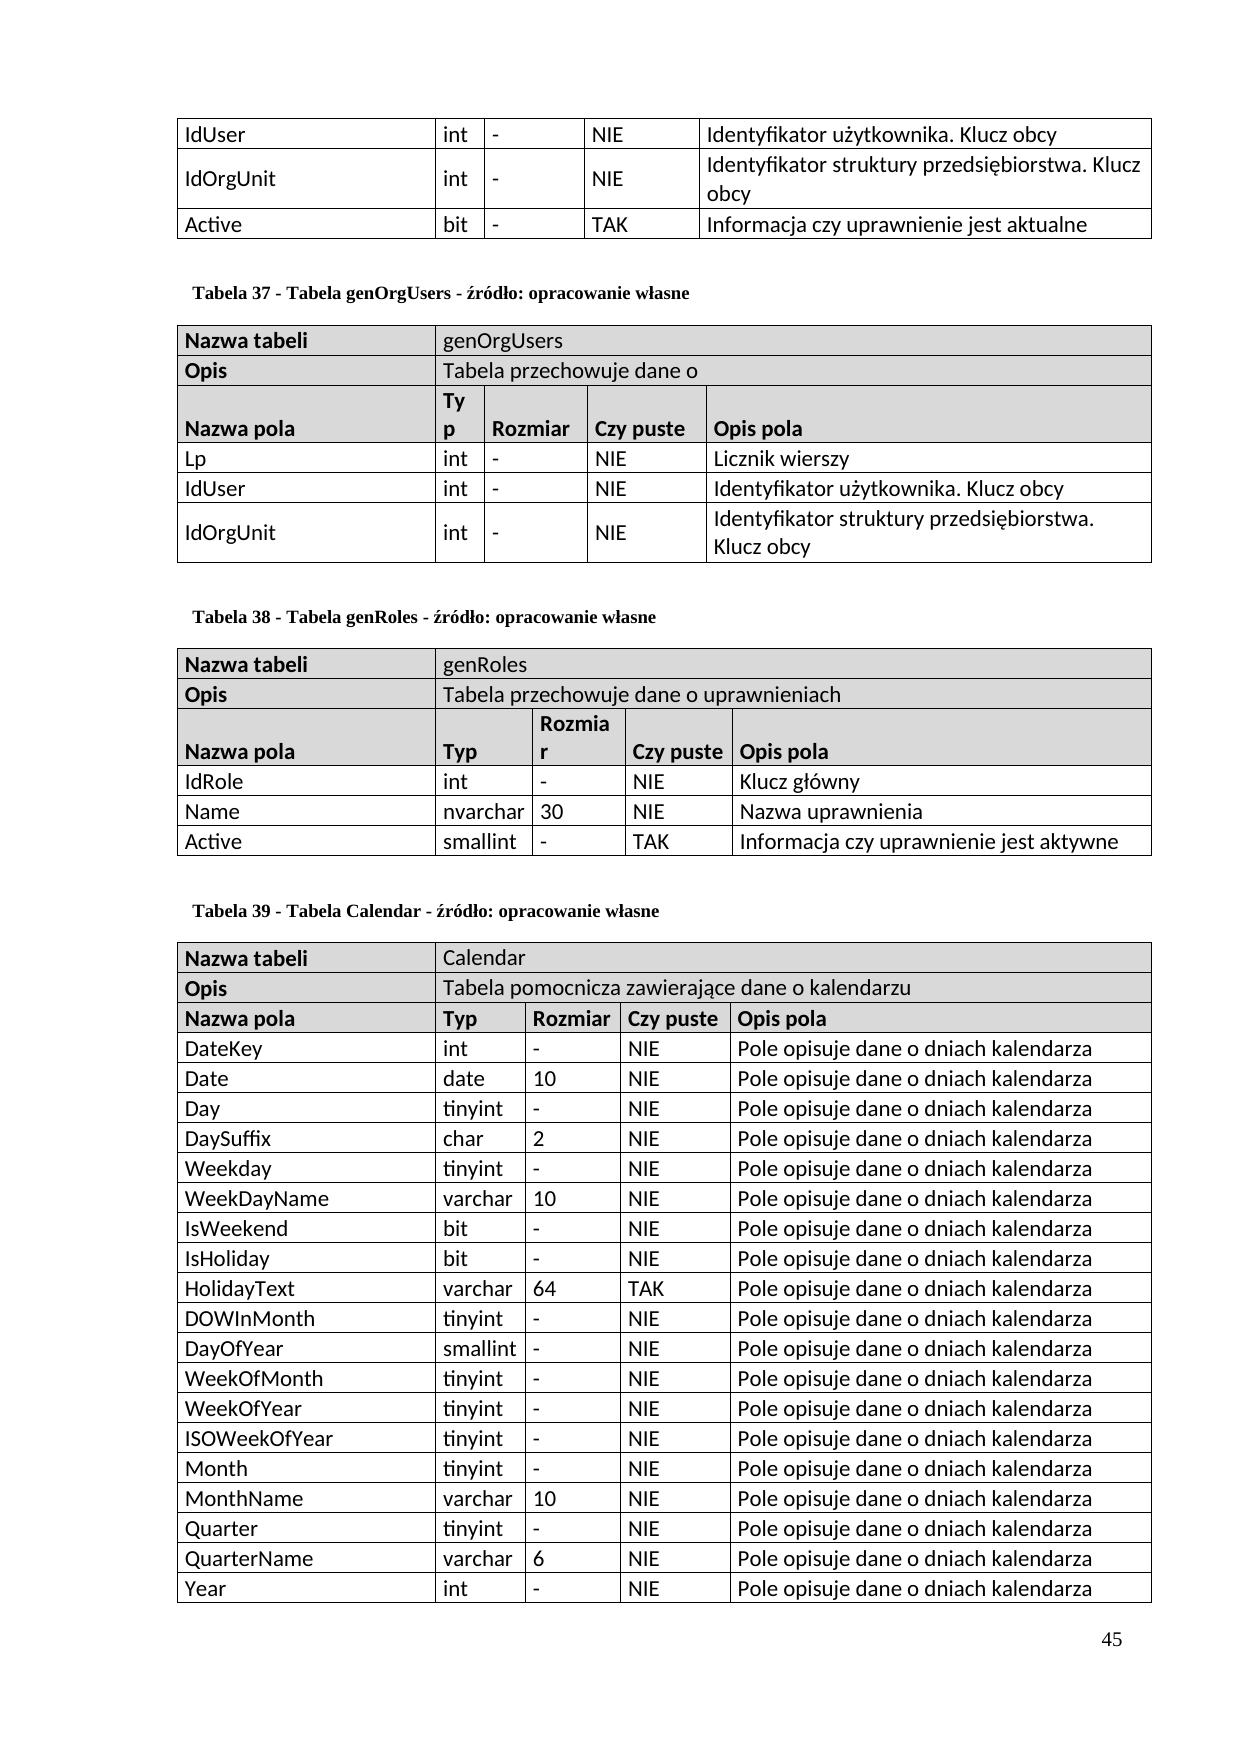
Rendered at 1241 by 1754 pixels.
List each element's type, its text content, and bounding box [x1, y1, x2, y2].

table_cell Identyfikator struktury przedsiębiorstwa. Klucz obcy [707, 503, 1151, 562]
table_cell NIE [588, 503, 706, 562]
table_cell IsHoliday [178, 1243, 435, 1272]
table_cell - [485, 209, 584, 238]
table_cell Pole opisuje dane o dniach kalendarza [731, 1153, 1151, 1182]
table_cell Nazwa pola [178, 1003, 435, 1032]
table_cell NIE [621, 1093, 730, 1122]
table_cell DateKey [178, 1033, 435, 1062]
table_cell - [485, 473, 587, 502]
table_cell NIE [621, 1573, 730, 1602]
table_cell ISOWeekOfYear [178, 1423, 435, 1452]
table_cell - [533, 766, 625, 795]
table_cell Quarter [178, 1513, 435, 1542]
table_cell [731, 1573, 1151, 1602]
table_cell Pole opisuje dane o dniach kalendarza [731, 1393, 1151, 1422]
table_cell Rozmiar [533, 709, 625, 765]
table_cell Lp [178, 443, 435, 472]
table_cell tinyint [436, 1393, 525, 1422]
table_cell - [485, 503, 587, 562]
table_header Nazwa tabeli [178, 649, 435, 678]
table_cell Pole opisuje dane o dniach kalendarza [731, 1273, 1151, 1302]
table_cell IdOrgUnit [178, 503, 435, 562]
table_cell 2 [526, 1123, 620, 1152]
table_cell NIE [621, 1333, 730, 1362]
table_cell IdUser [178, 473, 435, 502]
table_cell Active [178, 826, 435, 855]
table_cell int [436, 473, 484, 502]
table_cell Nazwa uprawnienia [733, 796, 1151, 825]
table_cell NIE [621, 1393, 730, 1422]
table_cell Day [178, 1093, 435, 1122]
table_cell Identyfikator użytkownika. Klucz obcy [707, 473, 1151, 502]
table_cell int [436, 119, 484, 148]
table_cell Typ [436, 386, 484, 442]
table_cell Pole opisuje dane o dniach kalendarza [731, 1213, 1151, 1242]
table_cell - [526, 1243, 620, 1272]
table_cell Pole opisuje dane o dniach kalendarza [731, 1513, 1151, 1542]
table_cell char [436, 1123, 525, 1152]
table_cell Active [178, 209, 435, 238]
table_cell 6 [526, 1543, 620, 1572]
table_cell tinyint [436, 1153, 525, 1182]
table_cell Opis [178, 679, 435, 708]
table_cell - [526, 1303, 620, 1332]
table_cell NIE [626, 766, 732, 795]
table_cell tinyint [436, 1453, 525, 1482]
table_cell NIE [621, 1513, 730, 1542]
table_cell Date [178, 1063, 435, 1092]
table_cell Pole opisuje dane o dniach kalendarza [731, 1483, 1151, 1512]
table_cell Month [178, 1453, 435, 1482]
table_cell Czy puste [621, 1003, 730, 1032]
text Tabela 38 - Tabela genRoles - źródło: opracowanie własne [118, 606, 1122, 627]
table_cell QuarterName [178, 1543, 435, 1572]
table_cell NIE [621, 1033, 730, 1062]
table_cell - [526, 1423, 620, 1452]
table_cell Czy puste [626, 709, 732, 765]
table_header genOrgUsers [436, 326, 1151, 355]
table_cell Rozmiar [485, 386, 587, 442]
table_cell Pole opisuje dane o dniach kalendarza [731, 1033, 1151, 1062]
table_cell Pole opisuje dane o dniach kalendarza [731, 1543, 1151, 1572]
table_cell varchar [436, 1543, 525, 1572]
table_cell Czy puste [588, 386, 706, 442]
table_cell TAK [626, 826, 732, 855]
table_cell Opis pola [707, 386, 1151, 442]
table_cell MonthName [178, 1483, 435, 1512]
table_cell varchar [436, 1483, 525, 1512]
table_cell smallint [436, 1333, 525, 1362]
table_cell Typ [436, 709, 532, 765]
table_cell Nazwa pola [178, 709, 435, 765]
table_header Nazwa tabeli [178, 943, 435, 972]
table_cell int [436, 1573, 525, 1602]
table_cell DaySuffix [178, 1123, 435, 1152]
table_cell Pole opisuje dane o dniach kalendarza [731, 1423, 1151, 1452]
table_cell int [436, 1033, 525, 1062]
table_cell NIE [621, 1363, 730, 1392]
table_cell Year [178, 1573, 435, 1602]
table_cell WeekOfMonth [178, 1363, 435, 1392]
table_cell Opis pola [733, 709, 1151, 765]
table_cell Pole opisuje dane o dniach kalendarza [731, 1243, 1151, 1272]
table_cell varchar [436, 1273, 525, 1302]
table_cell tinyint [436, 1363, 525, 1392]
table_cell NIE [621, 1423, 730, 1452]
table_cell - [485, 149, 584, 208]
table_cell - [526, 1093, 620, 1122]
table_cell NIE [621, 1543, 730, 1572]
table_cell - [526, 1033, 620, 1062]
table_cell Tabela przechowuje dane o [436, 356, 1151, 385]
table_cell - [526, 1213, 620, 1242]
table_header Calendar [436, 943, 1151, 972]
table_cell WeekDayName [178, 1183, 435, 1212]
table_cell NIE [621, 1183, 730, 1212]
table_cell Identyfikator użytkownika. Klucz obcy [700, 119, 1151, 148]
table_cell Informacja czy uprawnienie jest aktywne [733, 826, 1151, 855]
table_cell Pole opisuje dane o dniach kalendarza [731, 1123, 1151, 1152]
table_cell Name [178, 796, 435, 825]
table_cell - [526, 1453, 620, 1482]
table_cell - [526, 1393, 620, 1422]
table_cell Pole opisuje dane o dniach kalendarza [731, 1303, 1151, 1332]
table_cell 30 [533, 796, 625, 825]
table_cell HolidayText [178, 1273, 435, 1302]
table_cell NIE [621, 1153, 730, 1182]
table_cell - [526, 1573, 620, 1602]
table_cell NIE [621, 1063, 730, 1092]
table_cell Pole opisuje dane o dniach kalendarza [731, 1183, 1151, 1212]
table_cell - [526, 1333, 620, 1362]
table_cell NIE [585, 119, 699, 148]
table_cell Identyfikator struktury przedsiębiorstwa. Klucz obcy [700, 149, 1151, 208]
table_cell Tabela pomocnicza zawierające dane o kalendarzu [436, 973, 1151, 1002]
table_cell NIE [626, 796, 732, 825]
table_cell - [485, 119, 584, 148]
table_cell Informacja czy uprawnienie jest aktualne [700, 209, 1151, 238]
table_cell varchar [436, 1183, 525, 1212]
table_cell DOWInMonth [178, 1303, 435, 1332]
table_cell Pole opisuje dane o dniach kalendarza [731, 1333, 1151, 1362]
table_cell bit [436, 209, 484, 238]
table_cell smallint [436, 826, 532, 855]
table_cell Opis [178, 356, 435, 385]
table_cell Opis [178, 973, 435, 1002]
table_cell Licznik wierszy [707, 443, 1151, 472]
table_cell NIE [588, 473, 706, 502]
table_cell Pole opisuje dane o dniach kalendarza [731, 1453, 1151, 1482]
table_cell tinyint [436, 1303, 525, 1332]
table_cell tinyint [436, 1513, 525, 1542]
table_cell Tabela przechowuje dane o uprawnieniach [436, 679, 1151, 708]
table_cell - [533, 826, 625, 855]
table_cell bit [436, 1243, 525, 1272]
text Tabela 39 - Tabela Calendar - źródło: opracowanie własne [118, 899, 1122, 921]
table_cell int [436, 443, 484, 472]
table_cell nvarchar [436, 796, 532, 825]
table_cell Klucz główny [733, 766, 1151, 795]
table_cell Pole opisuje dane o dniach kalendarza [731, 1363, 1151, 1392]
table_cell IdOrgUnit [178, 149, 435, 208]
table_header Nazwa tabeli [178, 326, 435, 355]
table_cell Pole opisuje dane o dniach kalendarza [731, 1093, 1151, 1122]
table_cell 10 [526, 1483, 620, 1512]
table_cell TAK [621, 1273, 730, 1302]
table_cell Weekday [178, 1153, 435, 1182]
table_cell IsWeekend [178, 1213, 435, 1242]
table_cell NIE [621, 1213, 730, 1242]
table_cell NIE [621, 1303, 730, 1332]
table_cell - [526, 1513, 620, 1542]
table_cell NIE [588, 443, 706, 472]
table_cell - [485, 443, 587, 472]
table_cell NIE [621, 1243, 730, 1272]
table_cell Nazwa pola [178, 386, 435, 442]
table_header genRoles [436, 649, 1151, 678]
text Tabela 37 - Tabela genOrgUsers - źródło: opracowanie własne [118, 282, 1122, 304]
table_cell Typ [436, 1003, 525, 1032]
table_cell int [436, 503, 484, 562]
table_cell tinyint [436, 1423, 525, 1452]
table_cell date [436, 1063, 525, 1092]
table_cell Rozmiar [526, 1003, 620, 1032]
table_cell NIE [585, 149, 699, 208]
table_cell IdUser [178, 119, 435, 148]
table_cell tinyint [436, 1093, 525, 1122]
table_cell TAK [585, 209, 699, 238]
table_cell 10 [526, 1063, 620, 1092]
table_cell 64 [526, 1273, 620, 1302]
table_cell int [436, 766, 532, 795]
table_cell - [526, 1153, 620, 1182]
table_cell NIE [621, 1453, 730, 1482]
table_cell NIE [621, 1123, 730, 1152]
table_cell NIE [621, 1483, 730, 1512]
table_cell DayOfYear [178, 1333, 435, 1362]
table_cell int [436, 149, 484, 208]
table_cell IdRole [178, 766, 435, 795]
table_cell WeekOfYear [178, 1393, 435, 1422]
table_cell - [526, 1363, 620, 1392]
table_cell bit [436, 1213, 525, 1242]
table_cell Opis pola [731, 1003, 1151, 1032]
table_cell Pole opisuje dane o dniach kalendarza [731, 1063, 1151, 1092]
table_cell 10 [526, 1183, 620, 1212]
